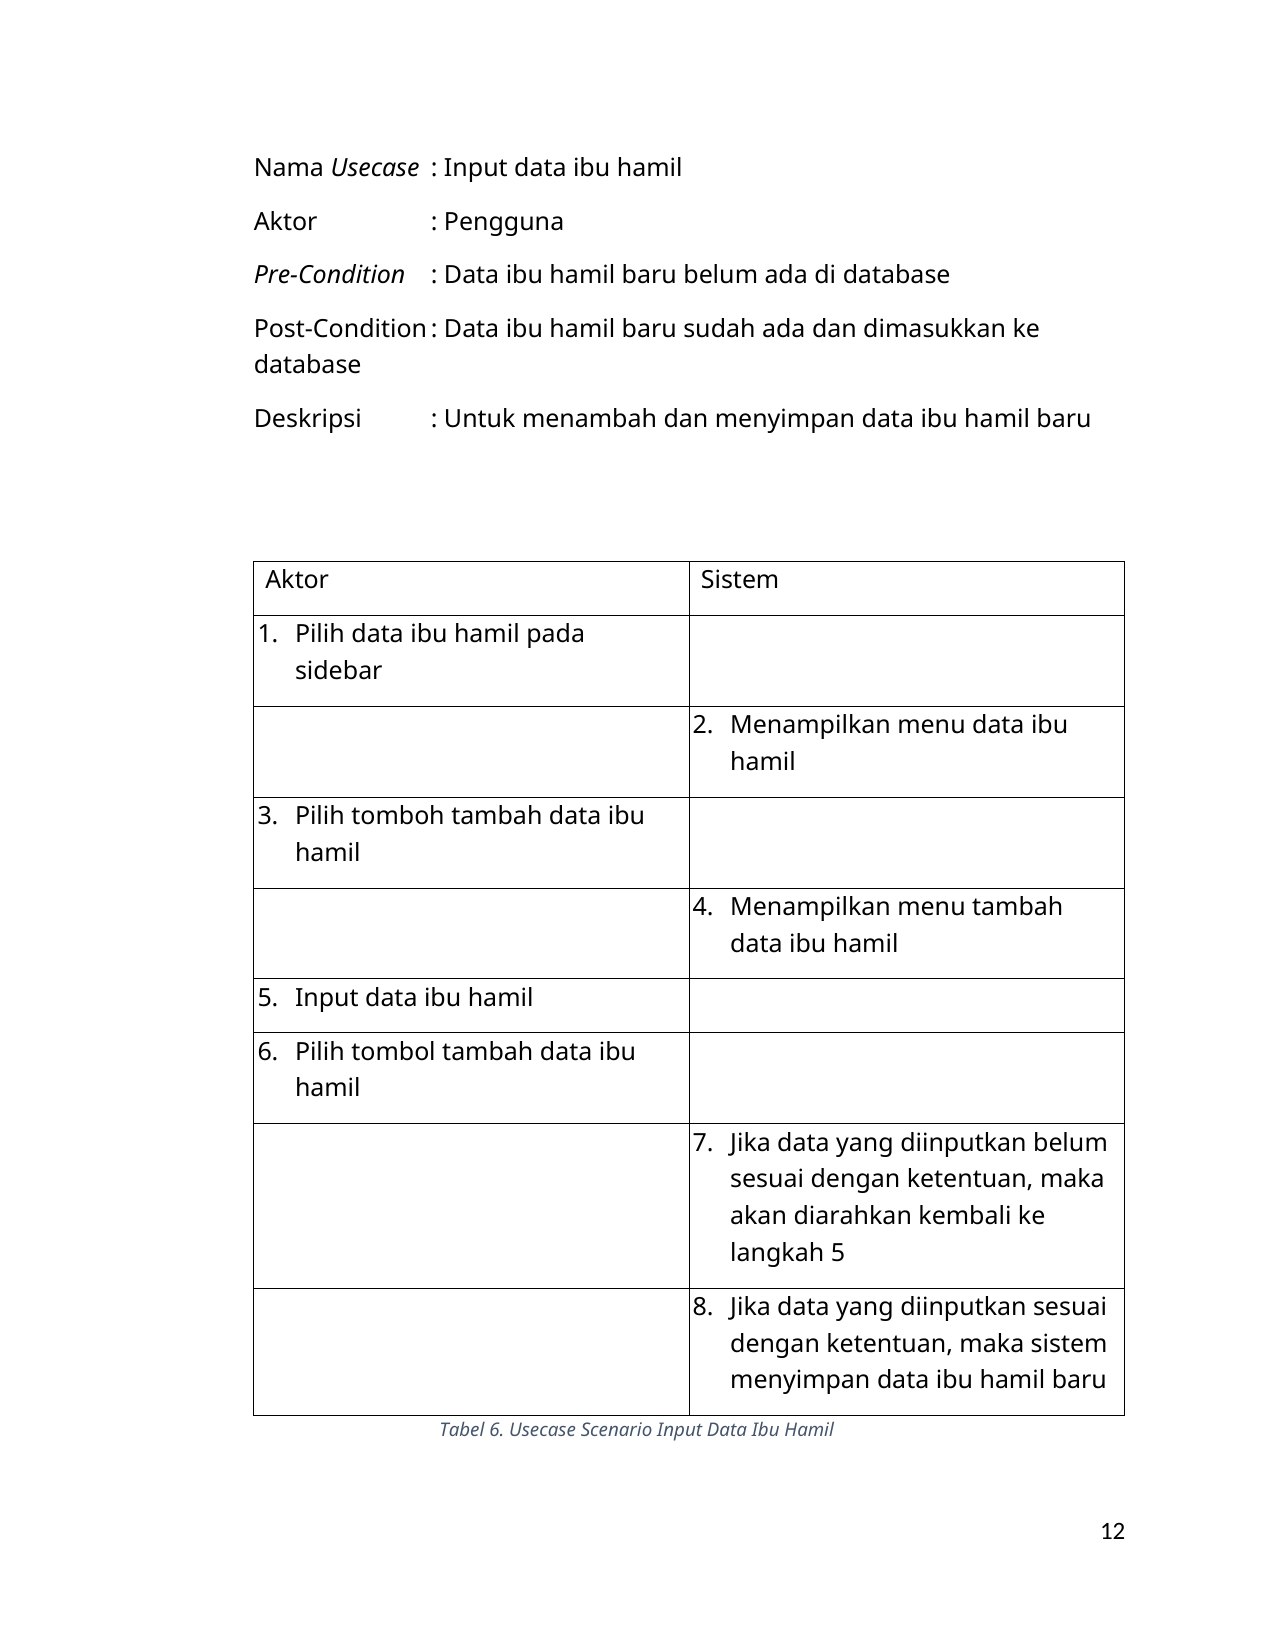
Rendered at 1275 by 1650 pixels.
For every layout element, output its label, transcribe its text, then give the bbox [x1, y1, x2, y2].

table_cell [690, 979, 1124, 1032]
table_cell [254, 889, 689, 978]
text Post-Condition : Data ibu hamil baru sudah ada dan dimasukkan ke database [253, 310, 1125, 381]
table_header Aktor [254, 562, 689, 615]
text Nama Usecase : Input data ibu hamil [253, 150, 1125, 184]
table_cell Jika data yang diinputkan belum sesuai dengan ketentuan, maka akan diarahkan kembali ke langkah 5 [690, 1124, 1124, 1287]
text Aktor : Pengguna [253, 203, 1125, 237]
table_cell Menampilkan menu data ibu hamil [690, 707, 1124, 797]
table_header Sistem [690, 562, 1124, 615]
text Pre-Condition : Data ibu hamil baru belum ada di database [253, 257, 1125, 291]
table_cell Pilih tombol tambah data ibu hamil [254, 1033, 689, 1123]
text Deskripsi : Untuk menambah dan menyimpan data ibu hamil baru [253, 401, 1125, 434]
table_cell [254, 1124, 689, 1287]
table_cell [690, 616, 1124, 706]
text Tabel 6. Usecase Scenario Input Data Ibu Hamil [150, 1416, 1125, 1442]
table_cell [690, 798, 1124, 887]
table_cell [254, 1289, 689, 1415]
table_cell Pilih data ibu hamil pada sidebar [254, 616, 689, 706]
table_cell Jika data yang diinputkan sesuai dengan ketentuan, maka sistem menyimpan data ibu hamil baru [690, 1289, 1124, 1415]
table_cell [254, 707, 689, 797]
table_cell [690, 1033, 1124, 1123]
table_cell Menampilkan menu tambah data ibu hamil [690, 889, 1124, 978]
table_cell Pilih tomboh tambah data ibu hamil [254, 798, 689, 887]
table_cell Input data ibu hamil [254, 979, 689, 1032]
